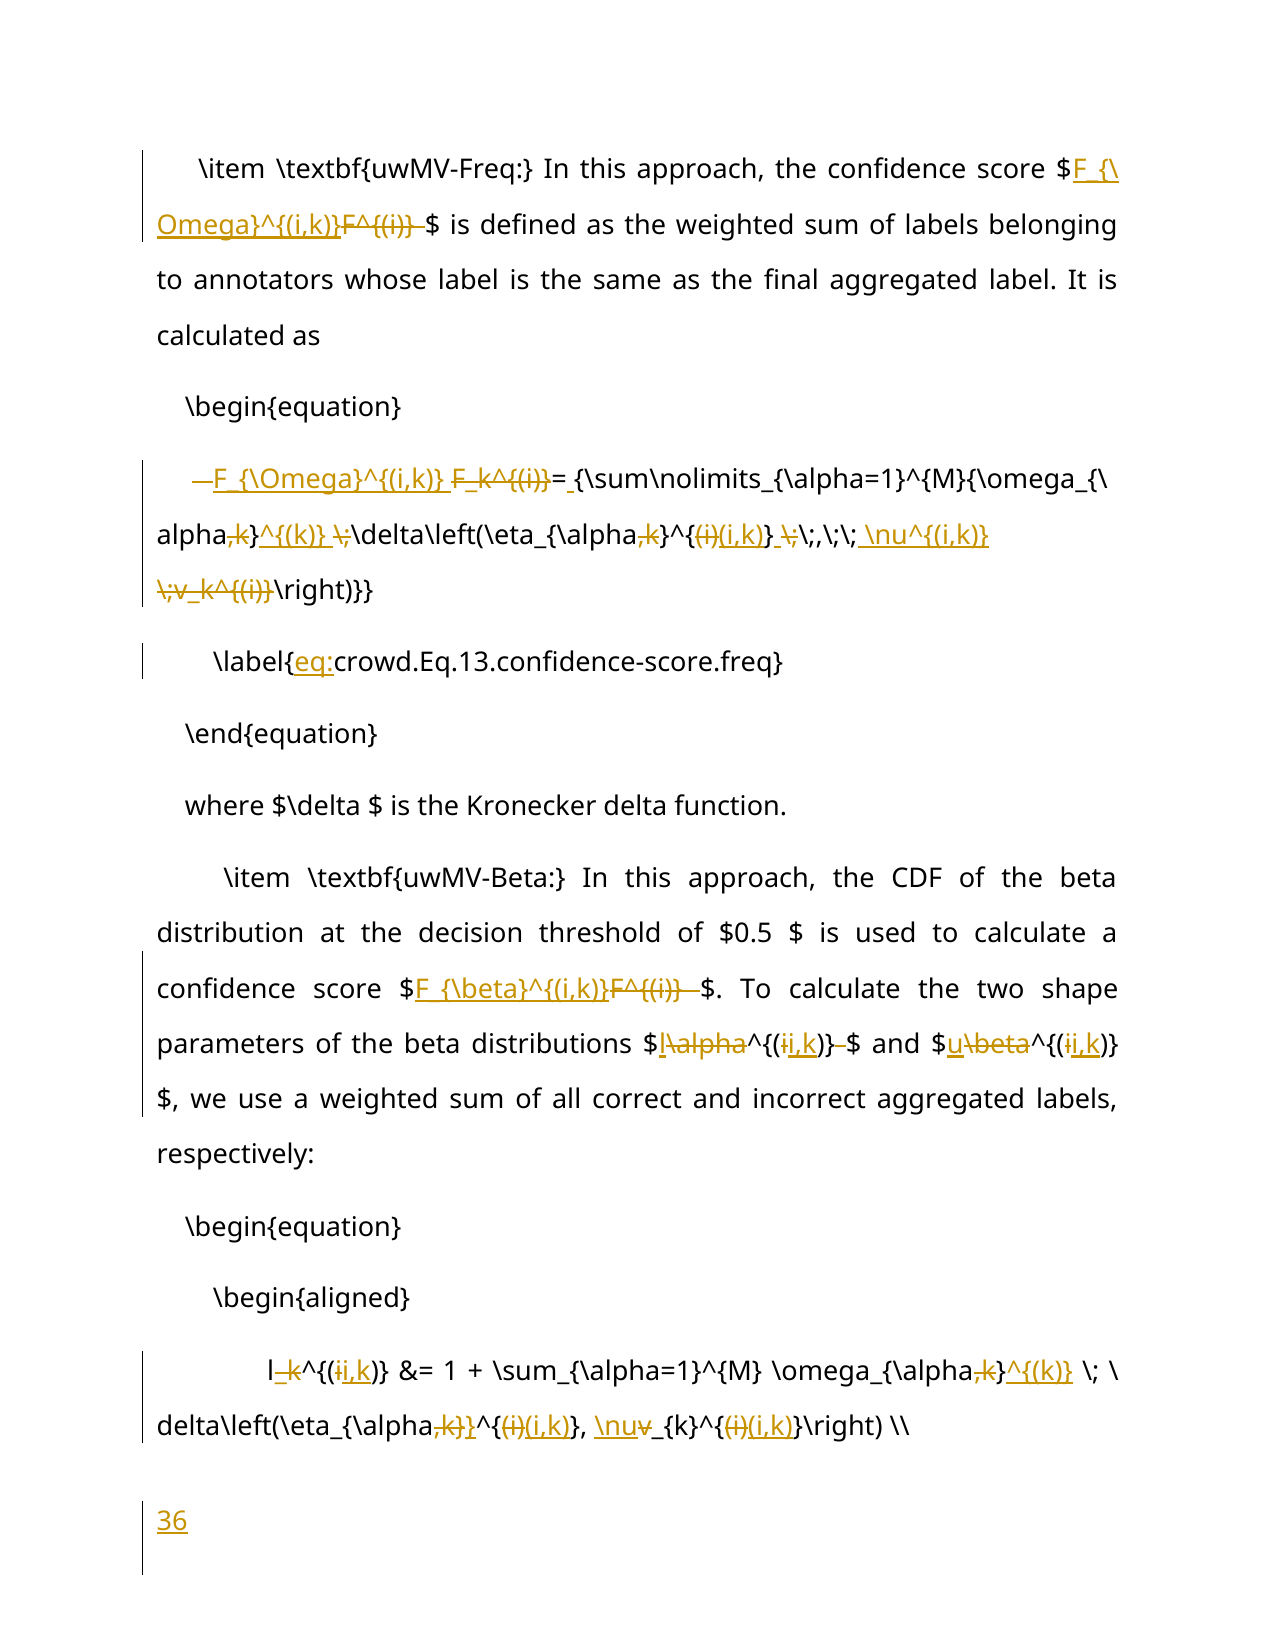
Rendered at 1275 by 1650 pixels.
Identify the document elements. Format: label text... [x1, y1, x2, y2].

text ={\sum\nolimits_{\alpha=1}^{M}{\omega_{\alpha}\delta\left(\eta_{\alpha}^{}\;,\;\;\right)}} [156, 460, 1118, 607]
text \begin{equation} [156, 1207, 1118, 1244]
text \end{equation} [156, 714, 1118, 751]
text l^{()} &= 1 + \sum_{\alpha=1}^{M} \omega_{\alpha} \; \delta\left(\eta_{\alpha^{}, _{k}^{}\right) \\ [156, 1351, 1118, 1443]
text where $\delta $ is the Kronecker delta function. [156, 786, 1118, 823]
text \label{crowd.Eq.13.confidence-score.freq} [156, 642, 1118, 679]
text \item \textbf{uwMV-Beta:} In this approach, the CDF of the beta distribution at the decision threshold of $0.5 $ is used to calculate a confidence score $$. To calculate the two shape parameters of the beta distributions $^{()}$ and $^{()}$, we use a weighted sum of all correct and incorrect aggregated labels, respectively: [156, 858, 1118, 1172]
text \begin{aligned} [156, 1279, 1118, 1316]
text \item \textbf{uwMV-Freq:} In this approach, the confidence score $$ is defined as the weighted sum of labels belonging to annotators whose label is the same as the final aggregated label. It is calculated as [156, 150, 1118, 353]
text \begin{equation} [156, 388, 1118, 425]
